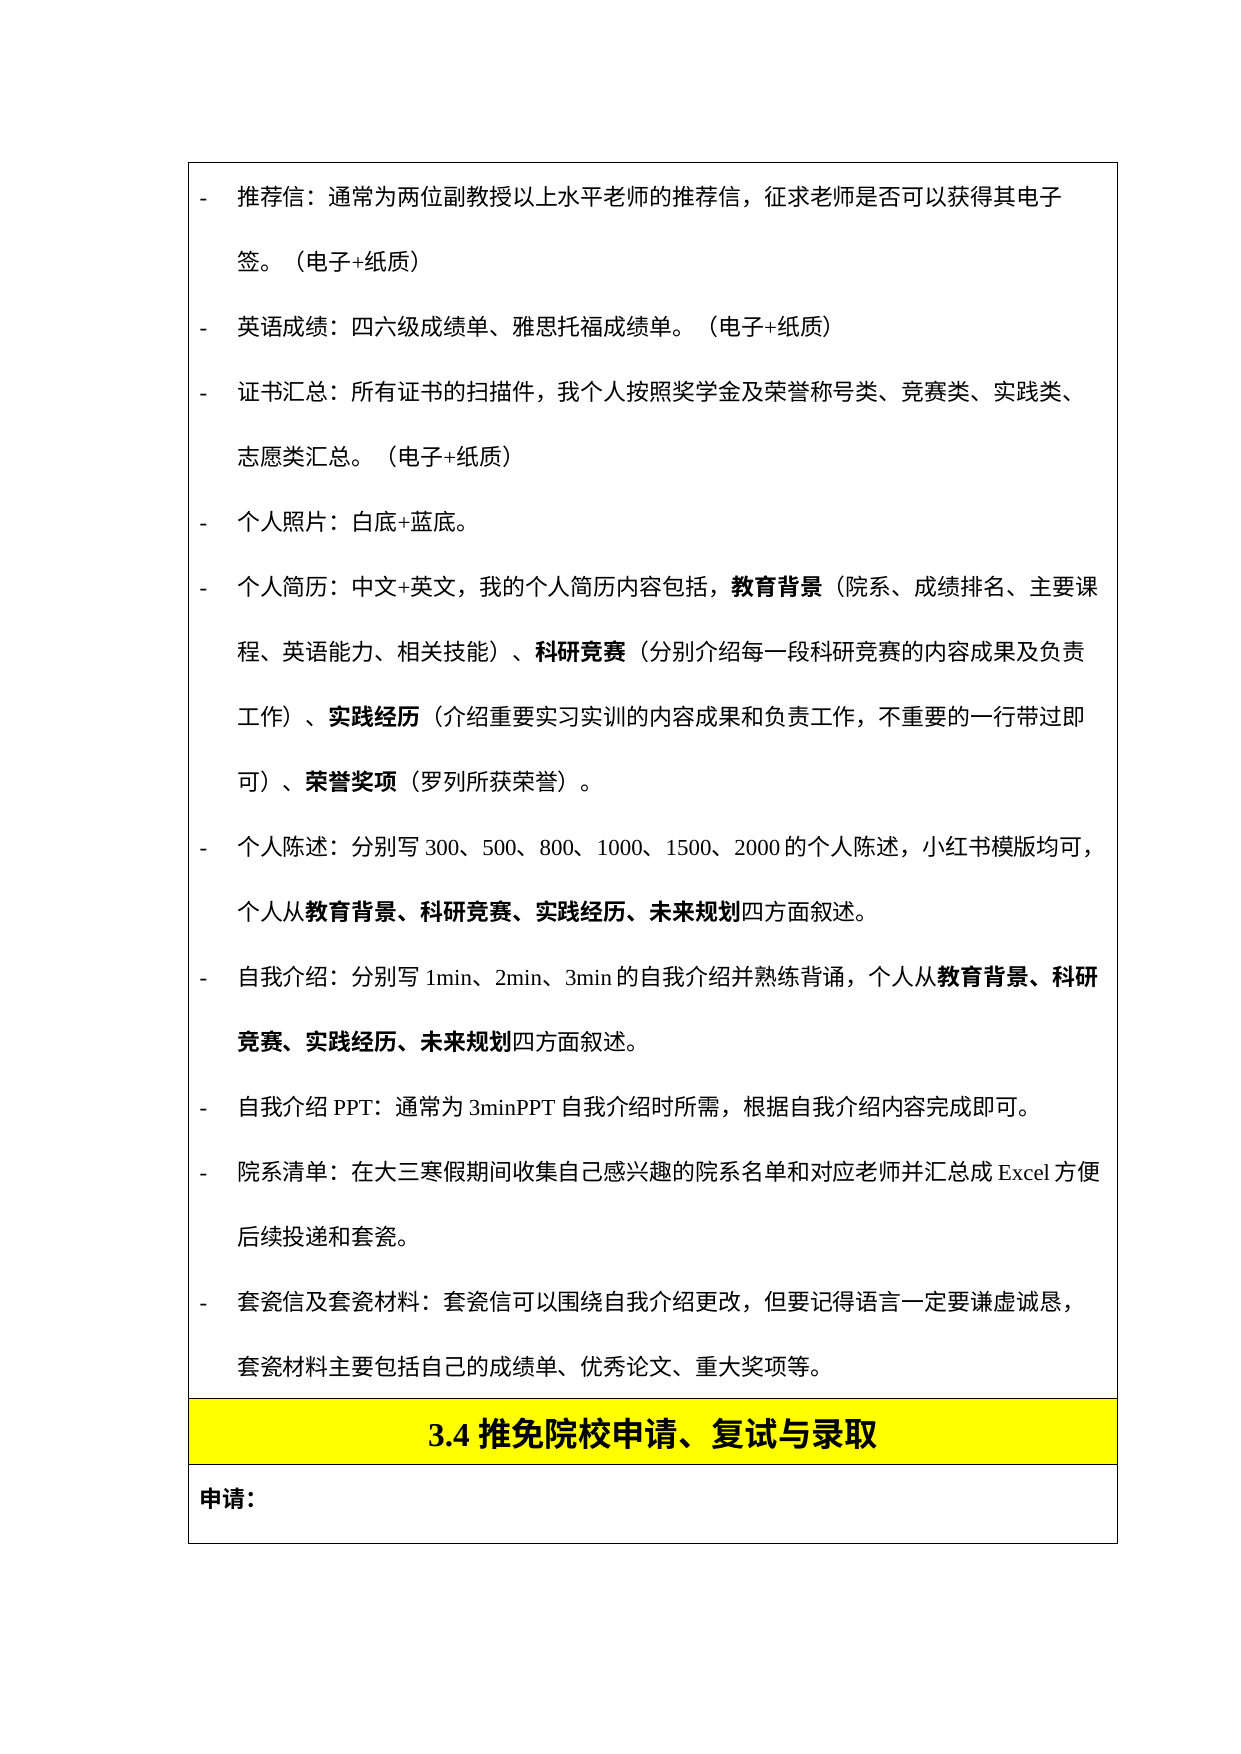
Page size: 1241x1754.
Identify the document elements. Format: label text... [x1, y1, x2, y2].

table_cell 3.4 推免院校申请、复试与录取 [189, 1399, 1117, 1464]
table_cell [189, 163, 1117, 1398]
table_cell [189, 1465, 1117, 1543]
